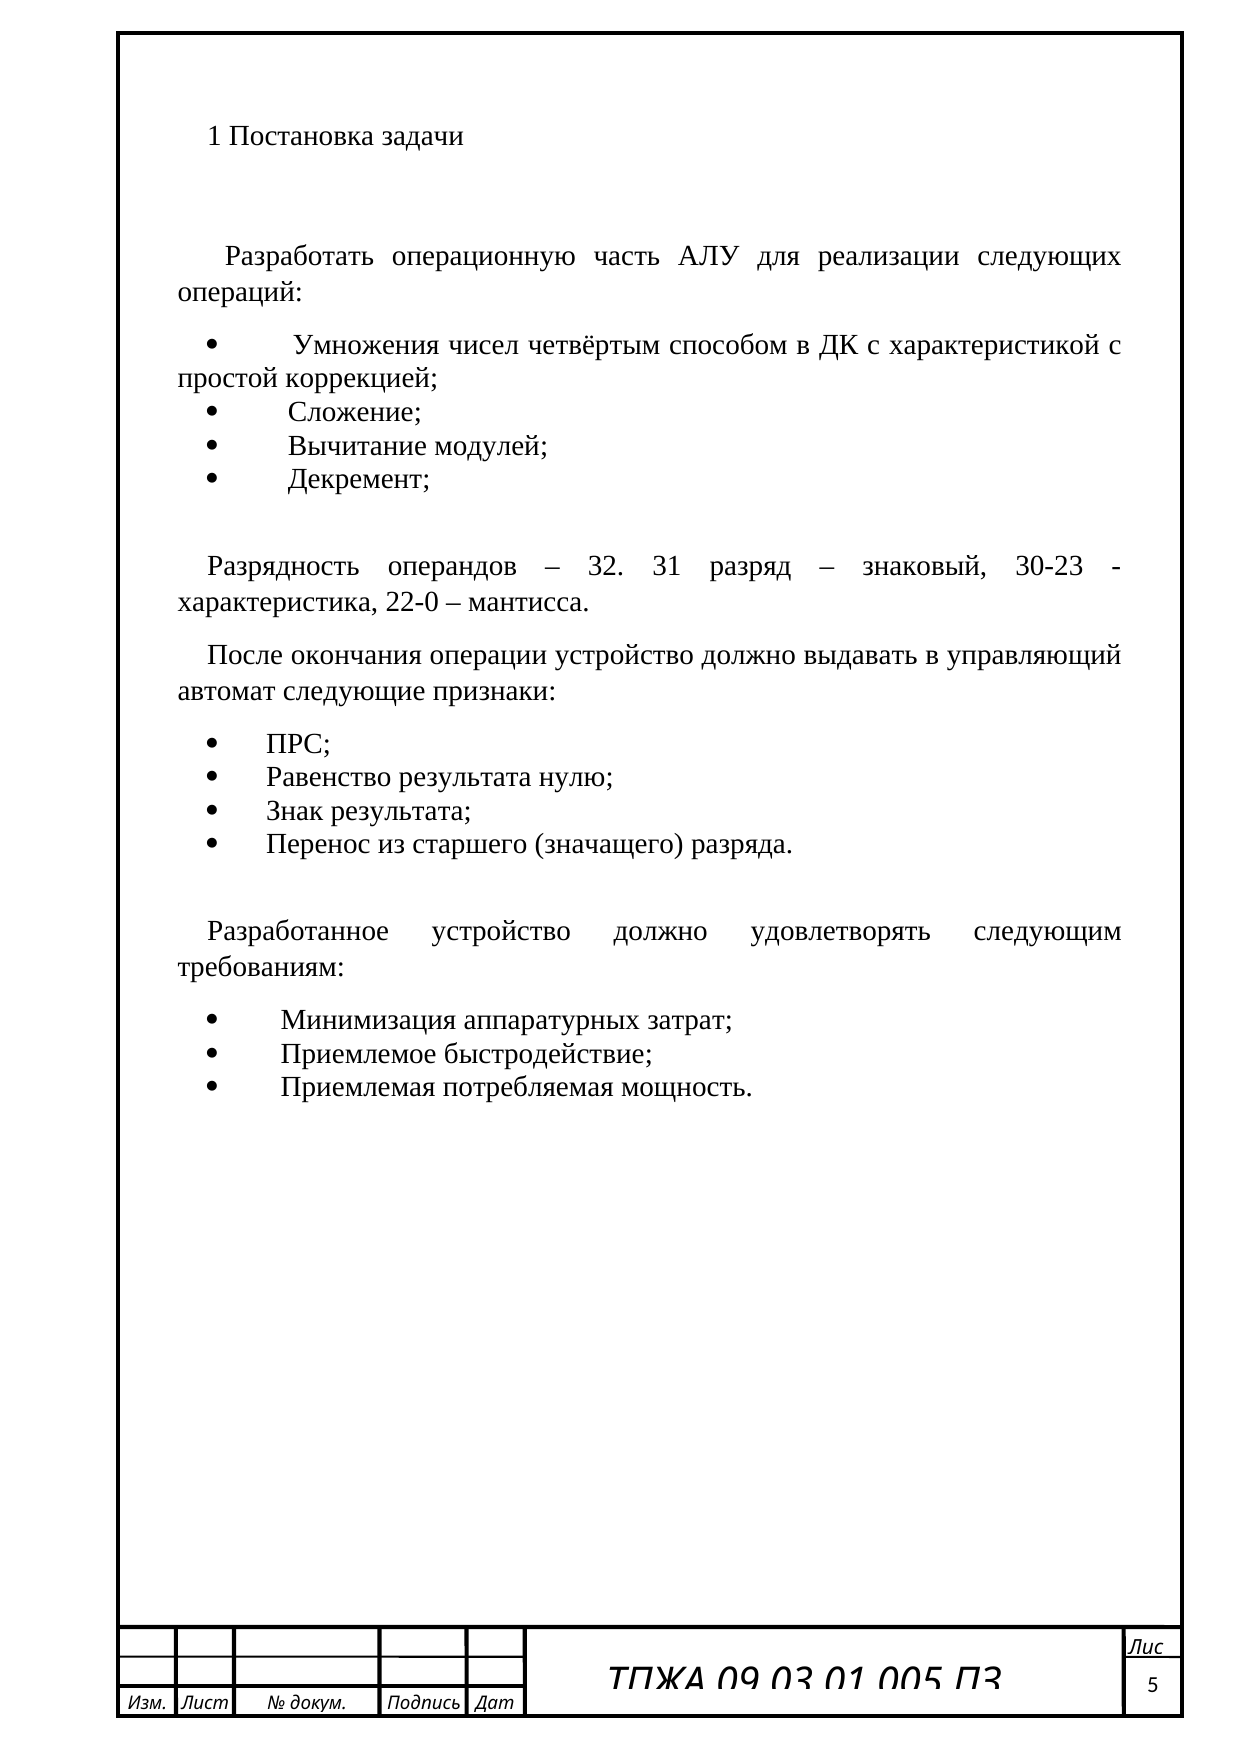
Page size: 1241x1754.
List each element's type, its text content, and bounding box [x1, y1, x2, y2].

text После окончания операции устройство должно выдавать в управляющий автомат следующие признаки: [177, 637, 1122, 706]
list Декремент; [177, 461, 1122, 495]
list Приемлемое быстродействие; [177, 1036, 1122, 1069]
list Вычитание модулей; [177, 428, 1122, 461]
list Знак результата; [177, 793, 1122, 827]
list Приемлемая потребляемая мощность. [177, 1069, 1122, 1103]
list Сложение; [177, 394, 1122, 428]
list Минимизация аппаратурных затрат; [177, 1002, 1122, 1036]
subtitle 1 Постановка задачи [177, 118, 1122, 152]
text Разработать операционную часть АЛУ для реализации следующих операций: [177, 238, 1122, 308]
list Равенство результата нулю; [177, 759, 1122, 793]
list Перенос из старшего (значащего) разряда. [177, 827, 1122, 860]
text Разрядность операндов – 32. 31 разряд – знаковый, 30-23 - характеристика, 22-0 – мантисса. [177, 548, 1122, 617]
text Разработанное устройство должно удовлетворять следующим требованиям: [177, 913, 1122, 983]
list Умножения чисел четвёртым способом в ДК с характеристикой с простой коррекцией; [177, 327, 1122, 394]
list ПРС; [177, 726, 1122, 759]
